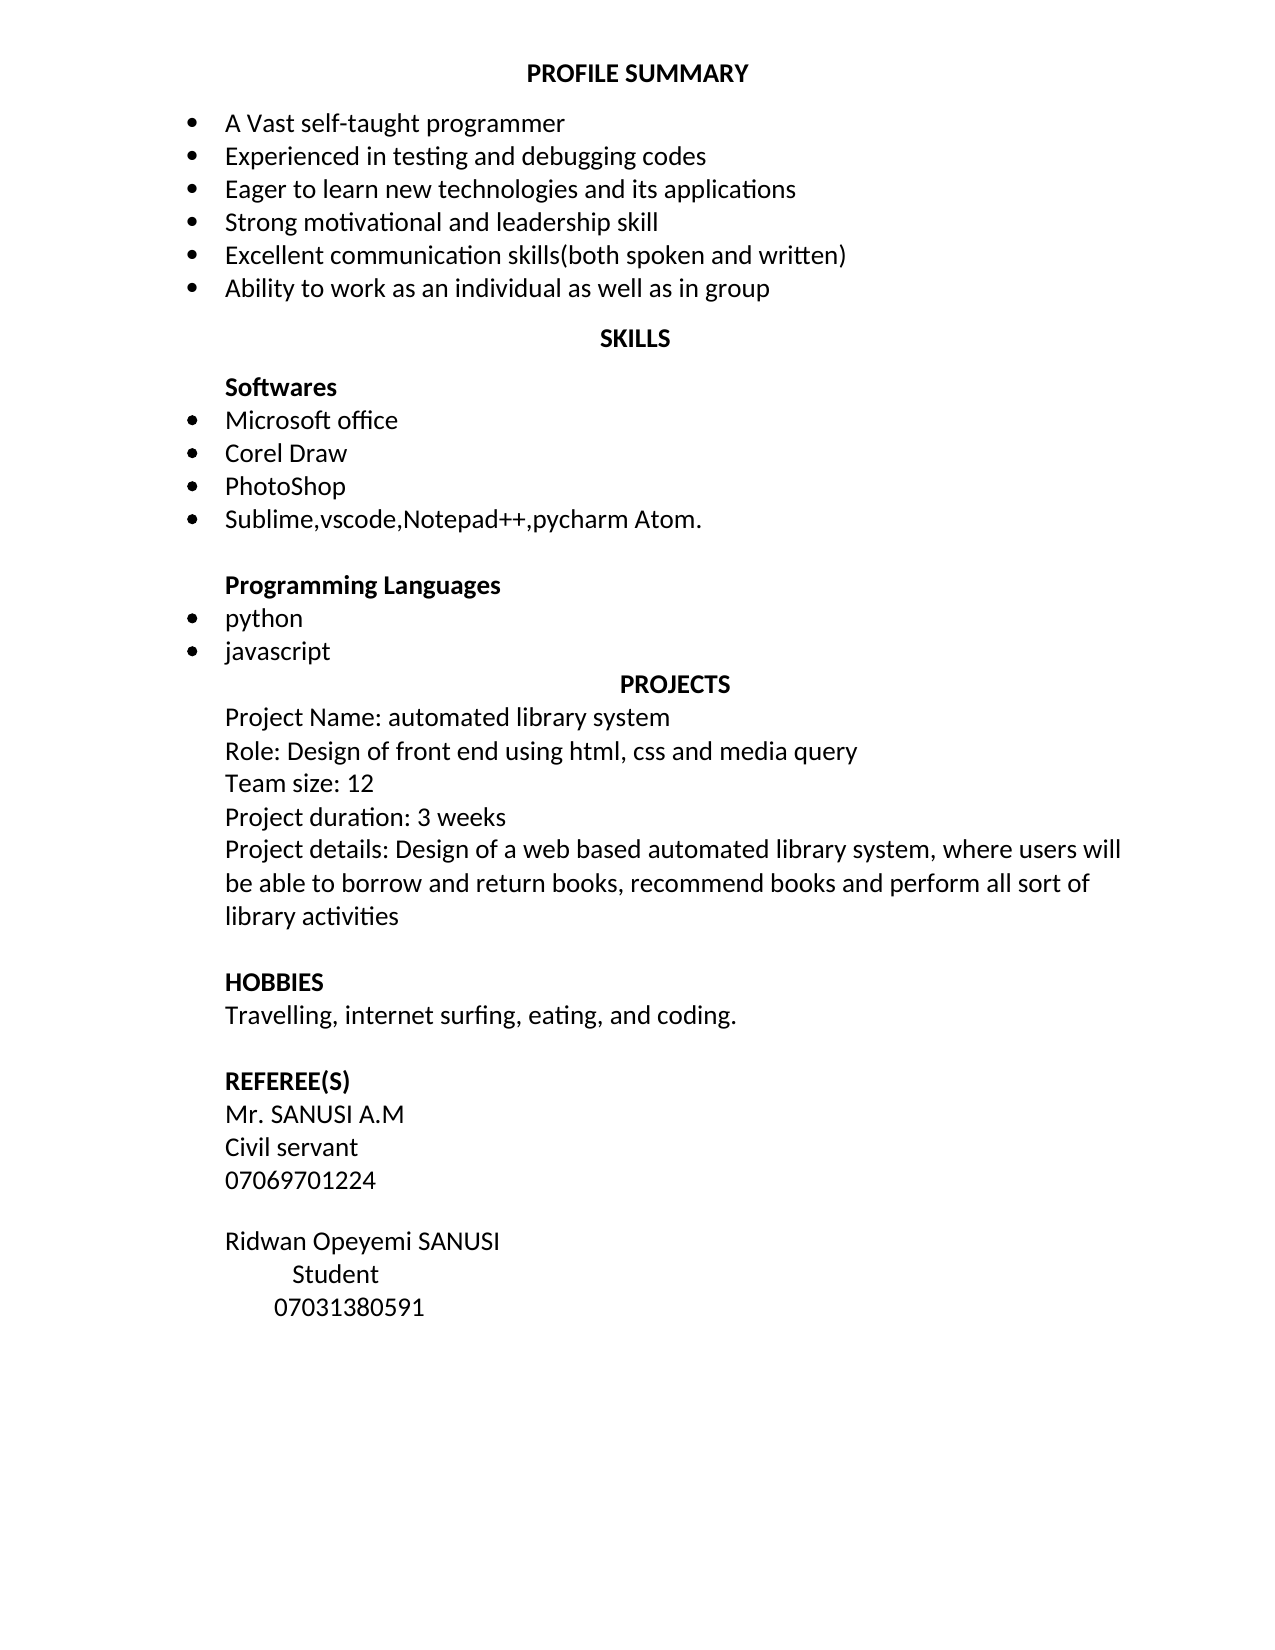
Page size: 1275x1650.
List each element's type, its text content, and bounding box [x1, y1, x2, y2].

list Travelling, internet surfing, eating, and coding. [225, 998, 1125, 1031]
list HOBBIES [225, 965, 1125, 998]
list Eager to learn new technologies and its applications [187, 172, 1125, 205]
list Softwares [225, 370, 1125, 403]
list Mr. SANUSI A.M [225, 1097, 1125, 1130]
list 07031380591 [225, 1290, 1125, 1323]
list Project details: Design of a web based automated library system, where users will be able to borrow and return books, recommend books and perform all sort of library activities [225, 833, 1125, 932]
list Sublime,vscode,Notepad++,pycharm Atom. [187, 502, 1125, 536]
list A Vast self-taught programmer [187, 106, 1125, 139]
list Project duration: 3 weeks [225, 800, 1125, 833]
list Civil servant [225, 1130, 1125, 1163]
list Ridwan Opeyemi SANUSI [225, 1224, 1125, 1257]
list Student [225, 1257, 1125, 1290]
list Corel Draw [187, 436, 1125, 469]
list Microsoft office [187, 403, 1125, 436]
list Experienced in testing and debugging codes [187, 139, 1125, 172]
list Programming Languages [225, 568, 1125, 602]
list Role: Design of front end using html, css and media query [225, 734, 1125, 767]
list javascript [187, 634, 1125, 668]
text PROFILE SUMMARY [150, 56, 1125, 89]
text SKILLS [150, 321, 1125, 354]
list 07069701224 [225, 1163, 1125, 1196]
list Ability to work as an individual as well as in group [187, 271, 1125, 304]
list Strong motivational and leadership skill [187, 205, 1125, 238]
list REFEREE(S) [225, 1064, 1125, 1097]
list Team size: 12 [225, 767, 1125, 800]
list Excellent communication skills(both spoken and written) [187, 238, 1125, 271]
list Project Name: automated library system [225, 701, 1125, 734]
list PROJECTS [225, 668, 1125, 701]
list PhotoShop [187, 469, 1125, 502]
list python [187, 602, 1125, 634]
